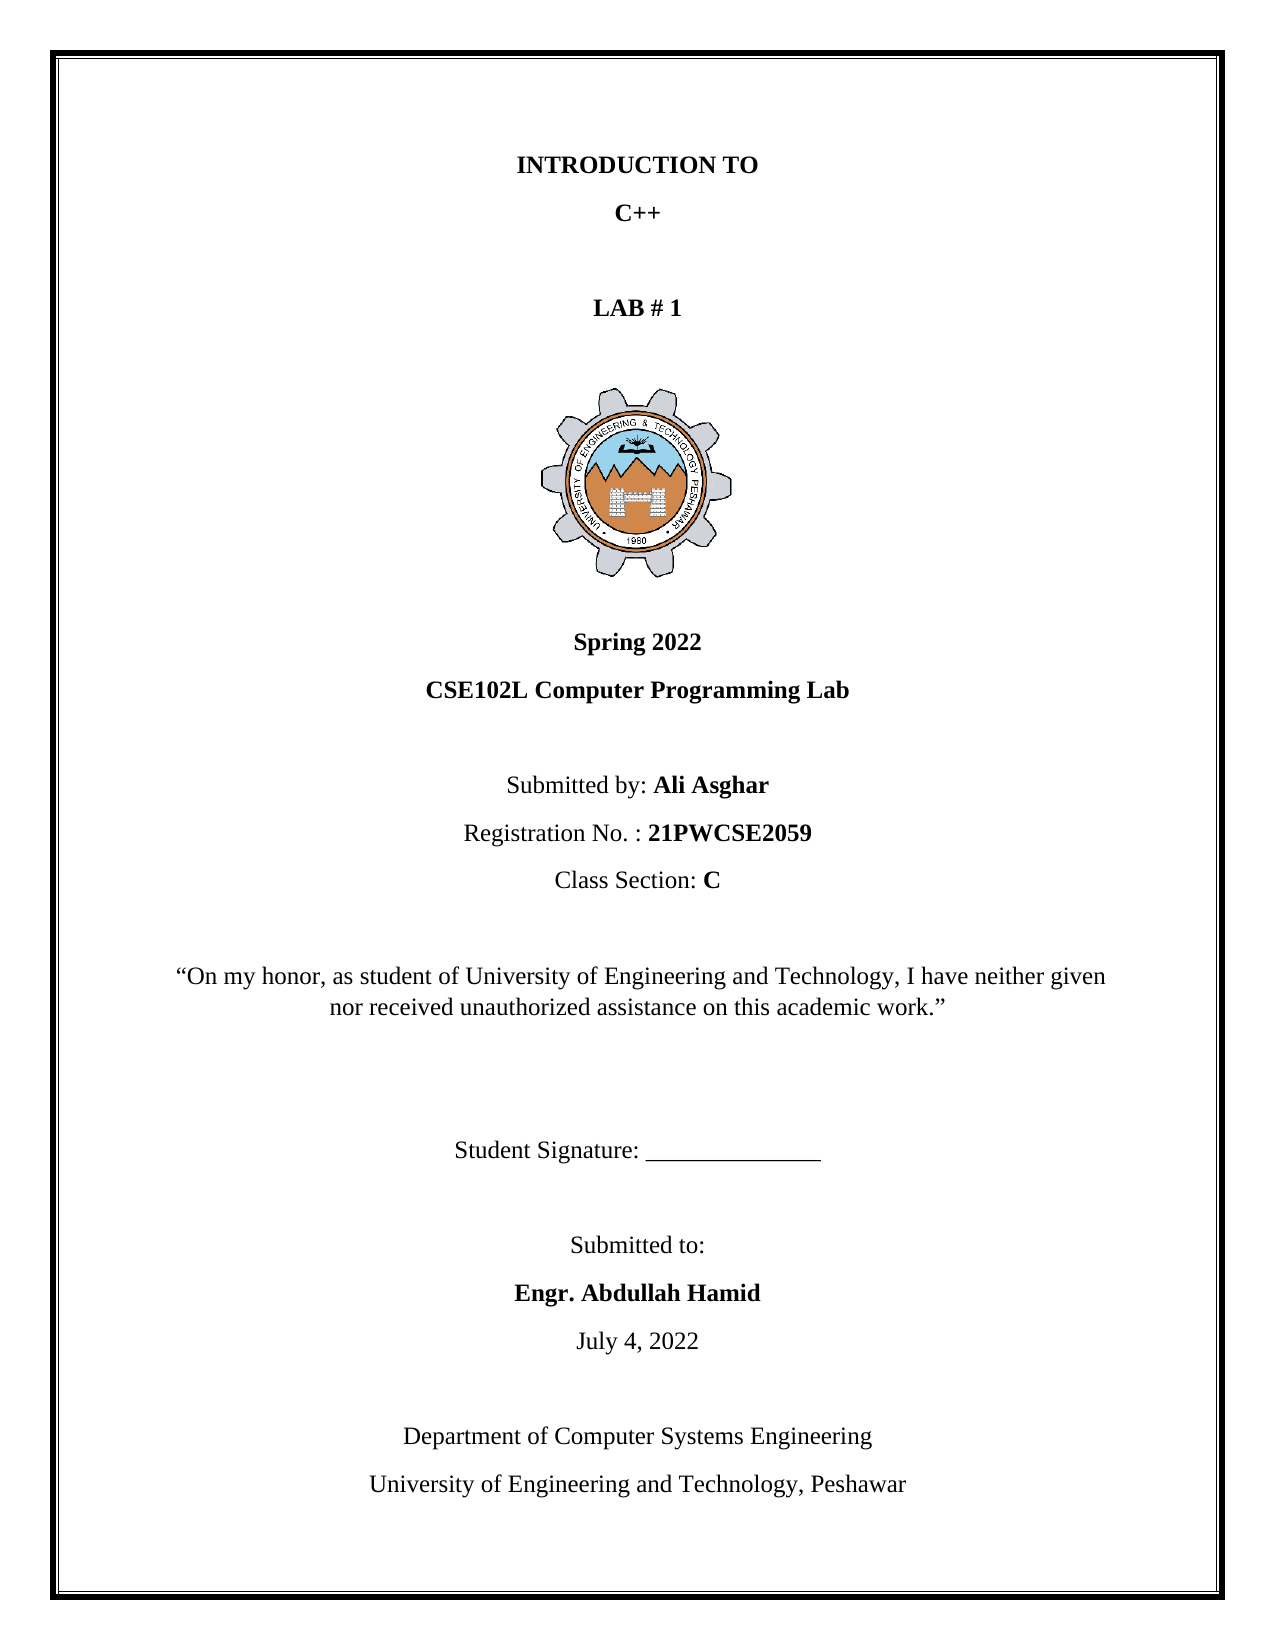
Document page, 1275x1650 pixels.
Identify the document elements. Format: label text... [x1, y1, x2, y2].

text LAB # 1 [150, 293, 1125, 322]
text INTRODUCTION TO [150, 150, 1125, 179]
text Department of Computer Systems Engineering [150, 1421, 1125, 1450]
text “On my honor, as student of University of Engineering and Technology, I have neither given nor received unauthorized assistance on this academic work.” [150, 961, 1125, 1021]
text Class Section: C [150, 866, 1125, 894]
text University of Engineering and Technology, Peshawar [150, 1469, 1125, 1498]
text July 4, 2022 [150, 1326, 1125, 1355]
text C++ [150, 198, 1125, 226]
text Spring 2022 [150, 627, 1125, 656]
text Engr. Abdullah Hamid [150, 1278, 1125, 1307]
text Registration No. : 21PWCSE2059 [150, 818, 1125, 847]
picture [537, 384, 738, 581]
text Submitted to: [150, 1231, 1125, 1259]
text CSE102L Computer Programming Lab [150, 675, 1125, 703]
text Submitted by: Ali Asghar [150, 770, 1125, 799]
text Student Signature: ______________ [150, 1135, 1125, 1164]
